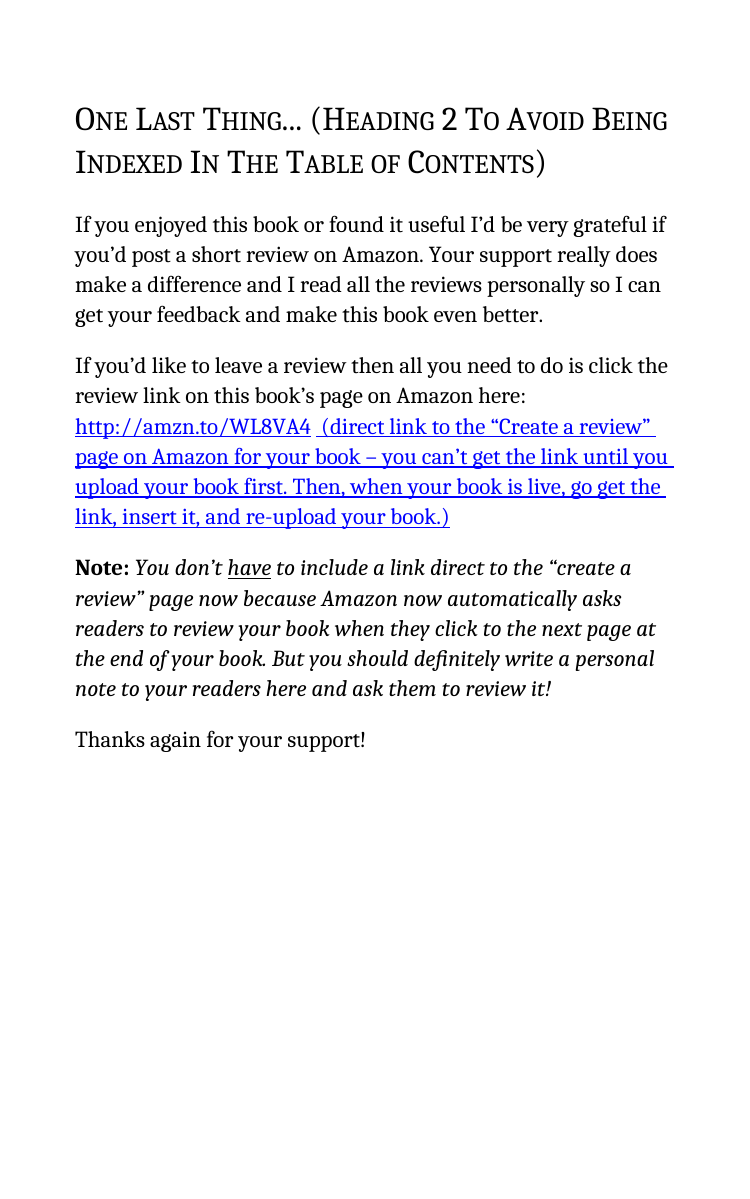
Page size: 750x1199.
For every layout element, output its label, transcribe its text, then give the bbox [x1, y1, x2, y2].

text If you’d like to leave a review then all you need to do is click the review link on this book’s page on Amazon here: http://amzn.to/WL8VA4 (direct link to the “Create a review” page on Amazon for your book – you can’t get the link until you upload your book first. Then, when your book is live, go get the link, insert it, and re-upload your book.) [75, 353, 675, 531]
text Note: You don’t have to include a link direct to the “create a review” page now because Amazon now automatically asks readers to review your book when they click to the next page at the end of your book. But you should definitely write a personal note to your readers here and ask them to review it! [75, 555, 675, 702]
subtitle One Last Thing... (Heading 2 To Avoid Being Indexed In The Table of Contents) [75, 100, 675, 182]
text Thanks again for your support! [75, 727, 675, 753]
text If you enjoyed this book or found it useful I’d be very grateful if you’d post a short review on Amazon. Your support really does make a difference and I read all the reviews personally so I can get your feedback and make this book even better. [75, 211, 675, 328]
